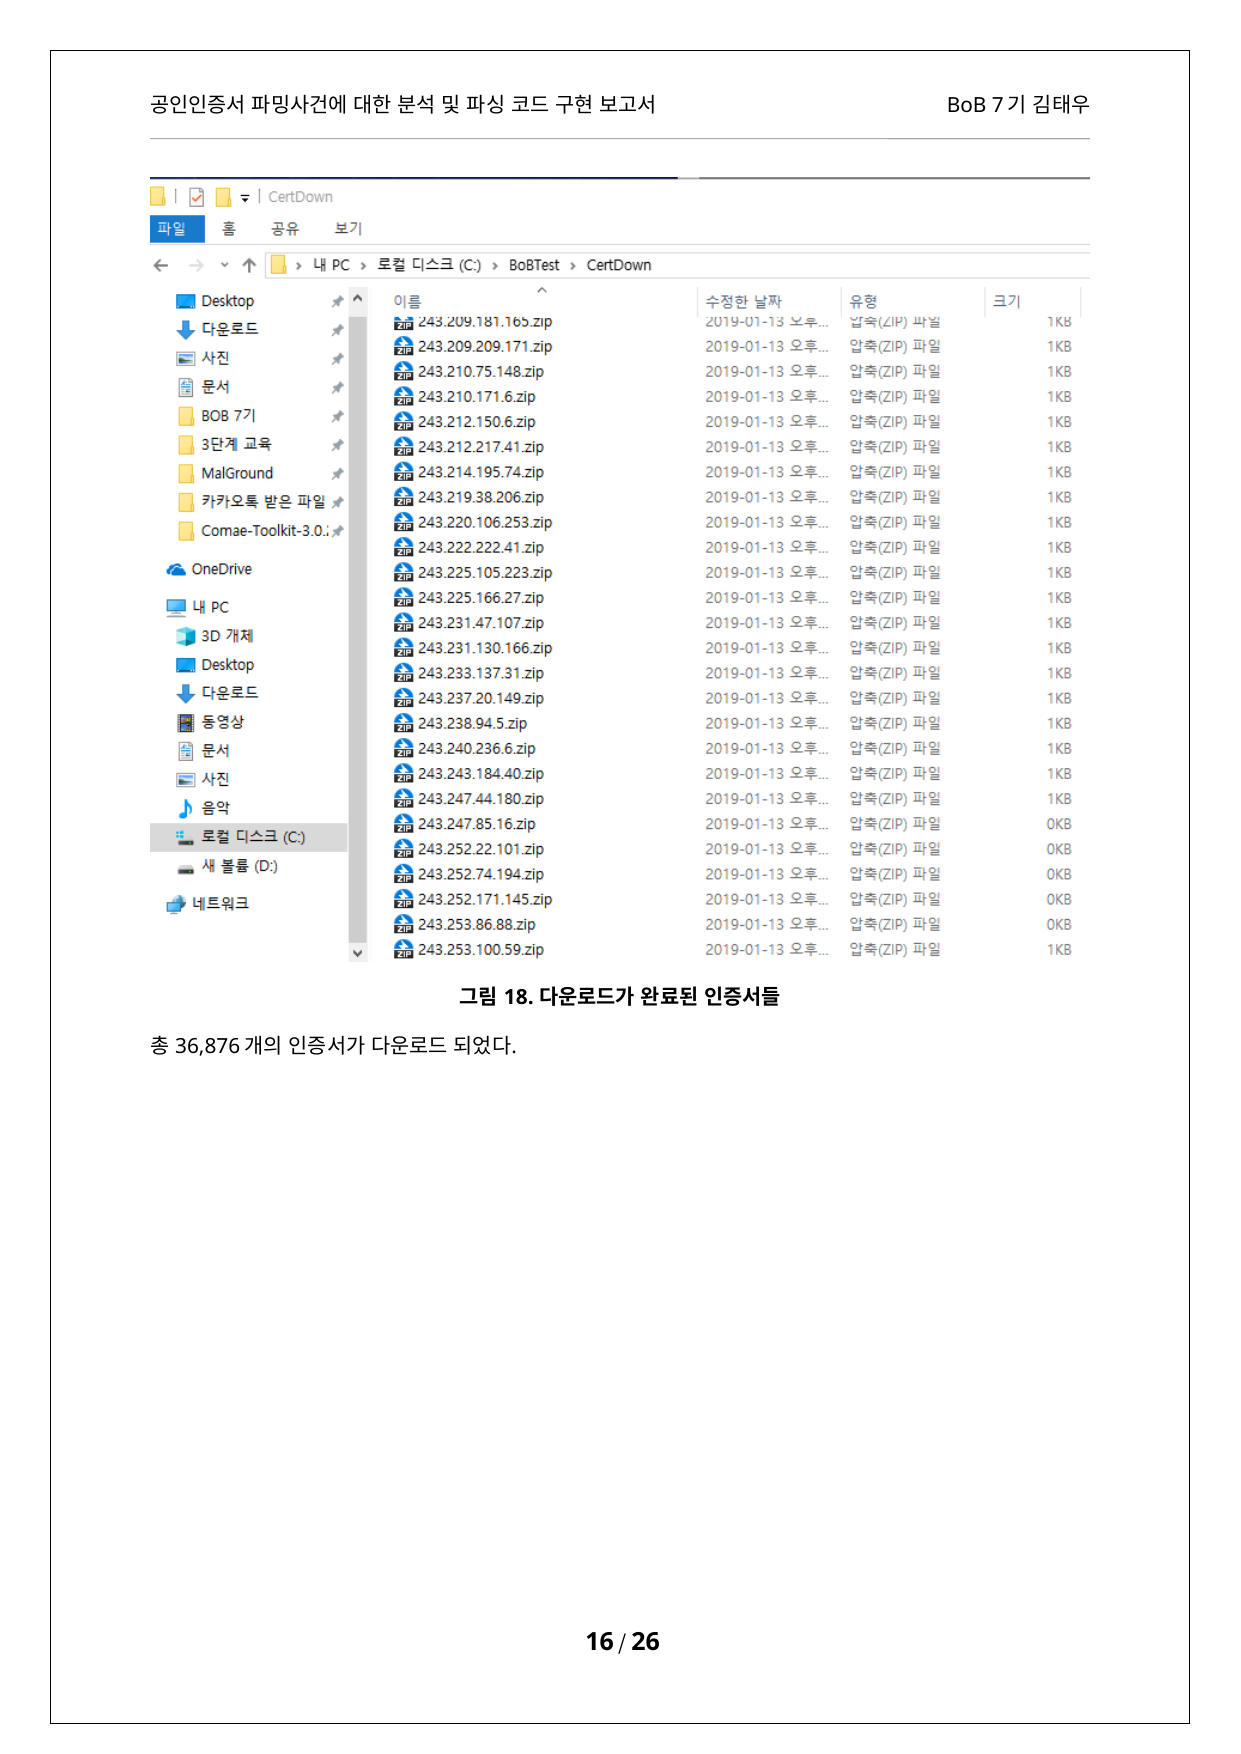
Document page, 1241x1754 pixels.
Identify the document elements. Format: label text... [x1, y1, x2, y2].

text 총 36,876개의 인증서가 다운로드 되었다. [150, 1029, 1090, 1059]
picture [150, 177, 1091, 962]
